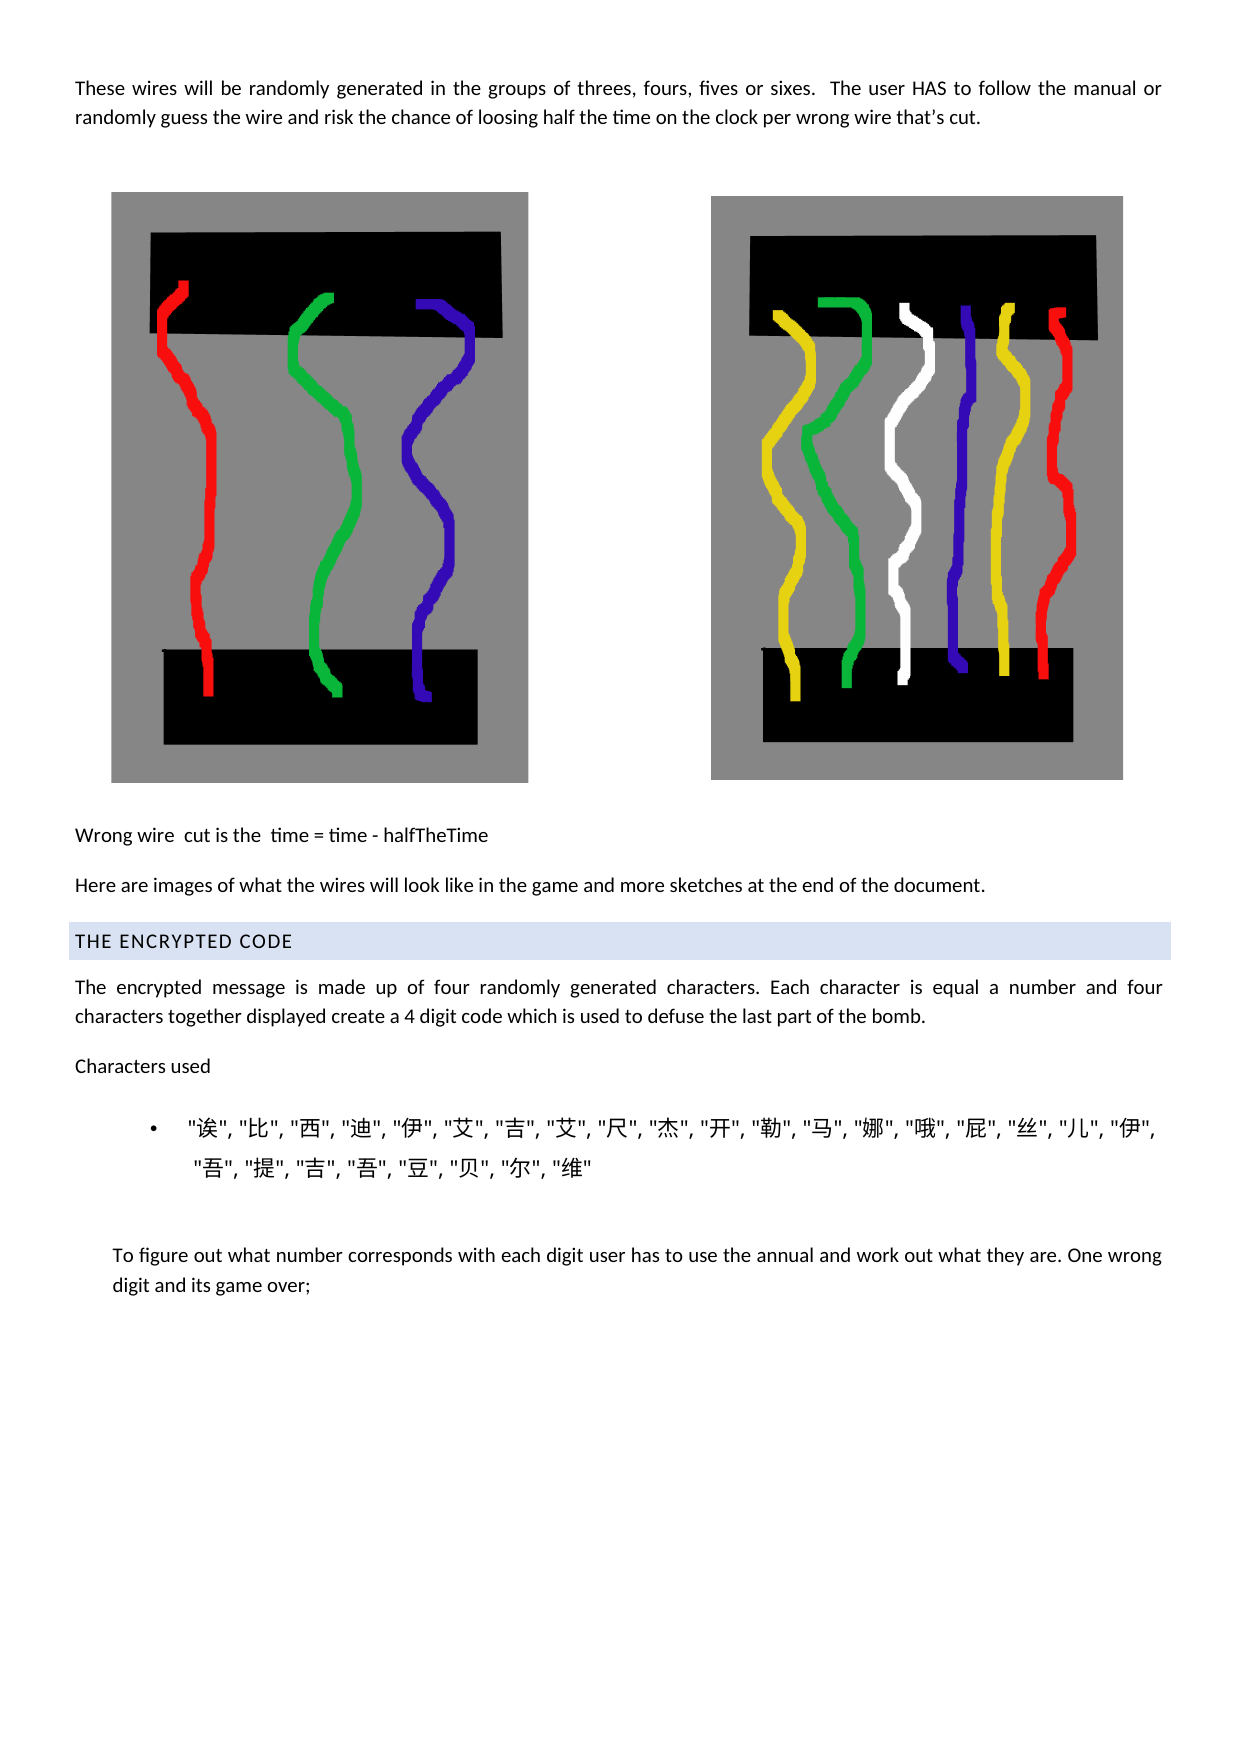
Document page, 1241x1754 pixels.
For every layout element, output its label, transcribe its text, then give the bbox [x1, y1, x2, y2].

text Characters used [75, 1053, 1165, 1078]
text To figure out what number corresponds with each digit user has to use the annual and work out what they are. One wrong digit and its game over; [112, 1243, 1165, 1297]
picture [111, 192, 529, 783]
list "诶", "比", "西", "迪", "伊", "艾", "吉", "艾", "尺", "杰", "开", "勒", "马", "娜", "哦", "屁", "丝", "儿", "伊", "吾", "提", "吉", "吾", "豆", "贝", "尔", "维" [150, 1103, 1165, 1182]
text The encrypted message is made up of four randomly generated characters. Each character is equal a number and four characters together displayed create a 4 digit code which is used to defuse the last part of the bomb. [75, 974, 1165, 1028]
subtitle The encrypted code [75, 928, 1165, 953]
picture [711, 196, 1124, 780]
text Here are images of what the wires will look like in the game and more sketches at the end of the document. [75, 872, 1165, 897]
text These wires will be randomly generated in the groups of threes, fours, fives or sixes. The user HAS to follow the manual or randomly guess the wire and risk the chance of loosing half the time on the clock per wrong wire that’s cut. [75, 75, 1165, 129]
